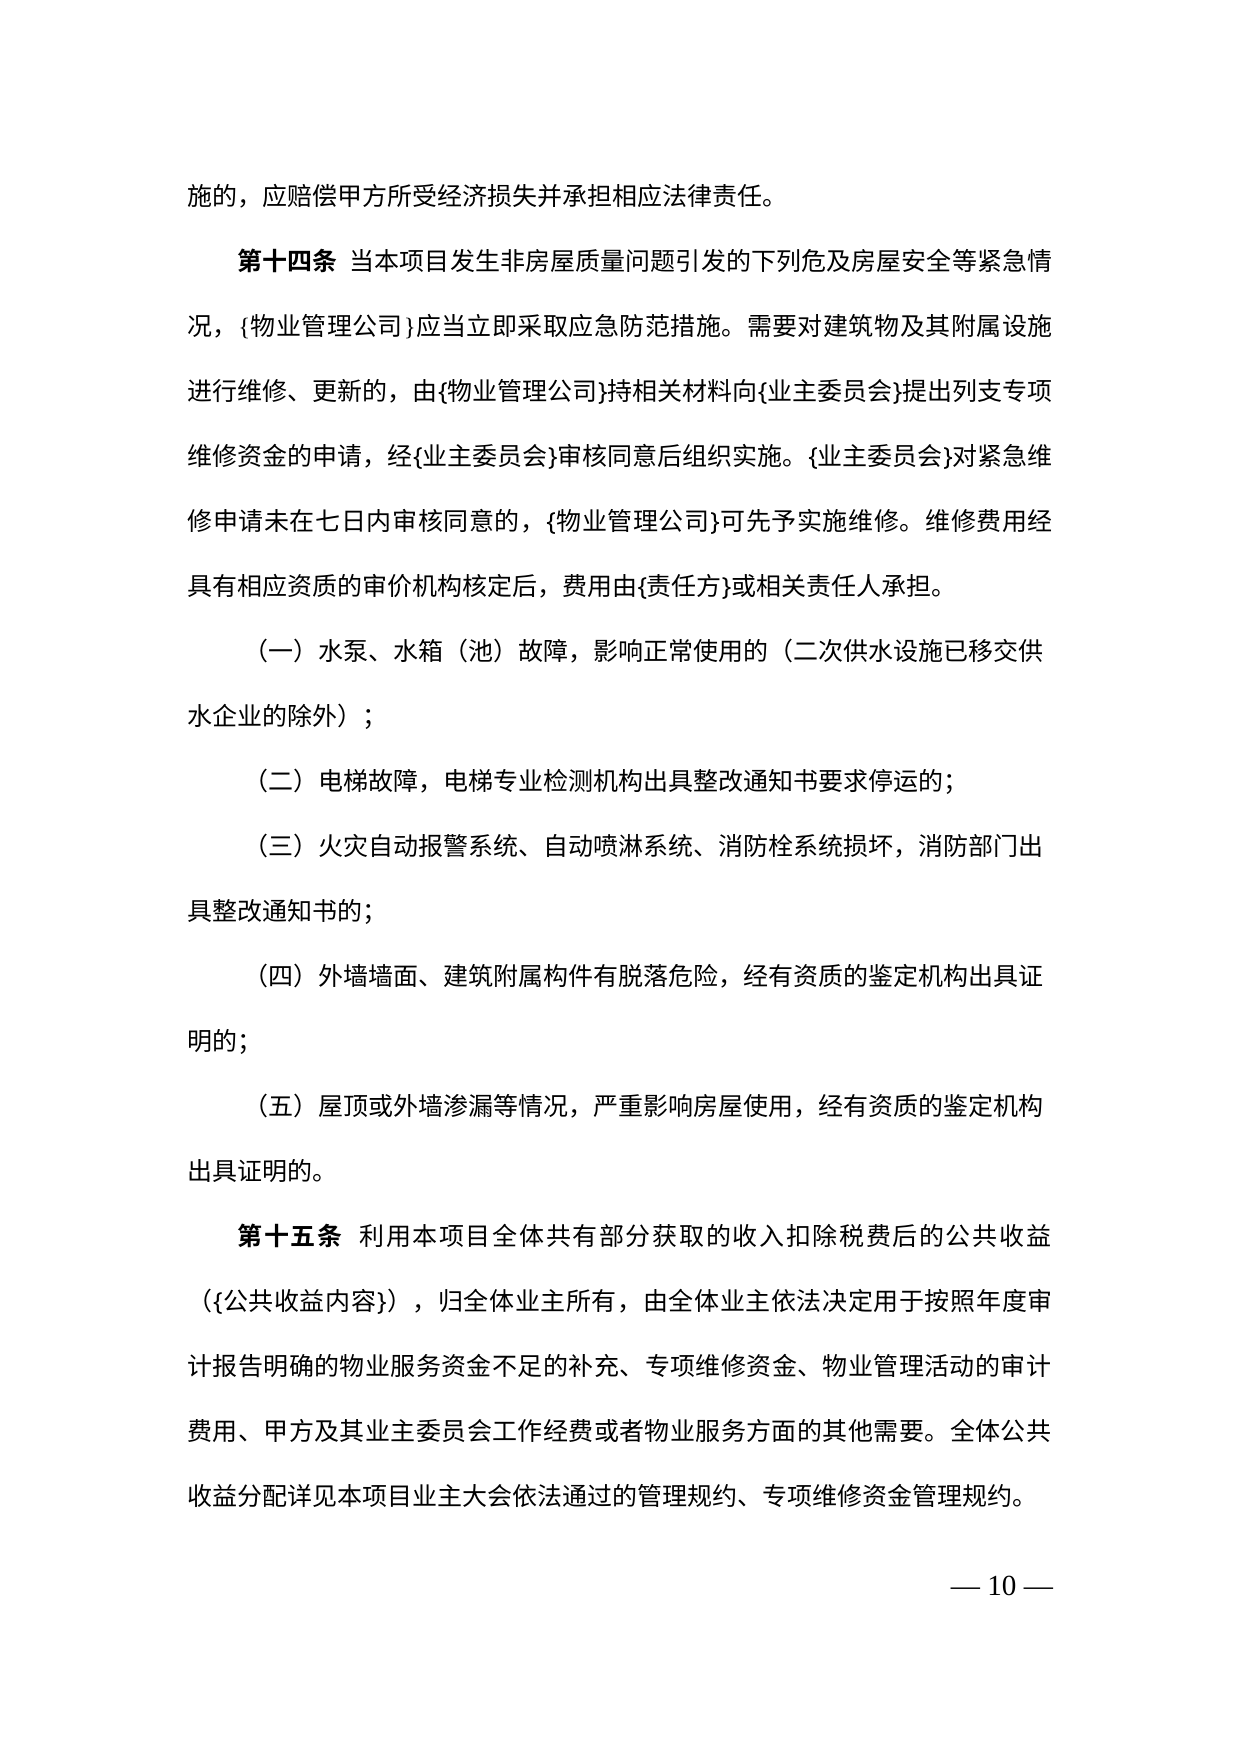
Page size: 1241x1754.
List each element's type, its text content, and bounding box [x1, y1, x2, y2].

text 第十五条 利用本项目全体共有部分获取的收入扣除税费后的公共收益（{公共收益内容}），归全体业主所有，由全体业主依法决定用于按照年度审计报告明确的物业服务资金不足的补充、专项维修资金、物业管理活动的审计费用、甲方及其业主委员会工作经费或者物业服务方面的其他需要。全体公共收益分配详见本项目业主大会依法通过的管理规约、专项维修资金管理规约。 [187, 1202, 1053, 1527]
text （一）水泵、水箱（池）故障，影响正常使用的（二次供水设施已移交供水企业的除外）； [187, 617, 1053, 747]
text （三）火灾自动报警系统、自动喷淋系统、消防栓系统损坏，消防部门出具整改通知书的； [187, 812, 1053, 942]
list 第十四条 当本项目发生非房屋质量问题引发的下列危及房屋安全等紧急情况，{物业管理公司}应当立即采取应急防范措施。需要对建筑物及其附属设施进行维修、更新的，由{物业管理公司}持相关材料向{业主委员会}提出列支专项维修资金的申请，经{业主委员会}审核同意后组织实施。{业主委员会}对紧急维修申请未在七日内审核同意的，{物业管理公司}可先予实施维修。维修费用经具有相应资质的审价机构核定后，费用由{责任方}或相关责任人承担。 [187, 227, 1053, 617]
text （五）屋顶或外墙渗漏等情况，严重影响房屋使用，经有资质的鉴定机构出具证明的。 [187, 1072, 1053, 1202]
text （二）电梯故障，电梯专业检测机构出具整改通知书要求停运的； [187, 747, 1053, 812]
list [187, 162, 1053, 227]
text （四）外墙墙面、建筑附属构件有脱落危险，经有资质的鉴定机构出具证明的； [187, 942, 1053, 1072]
